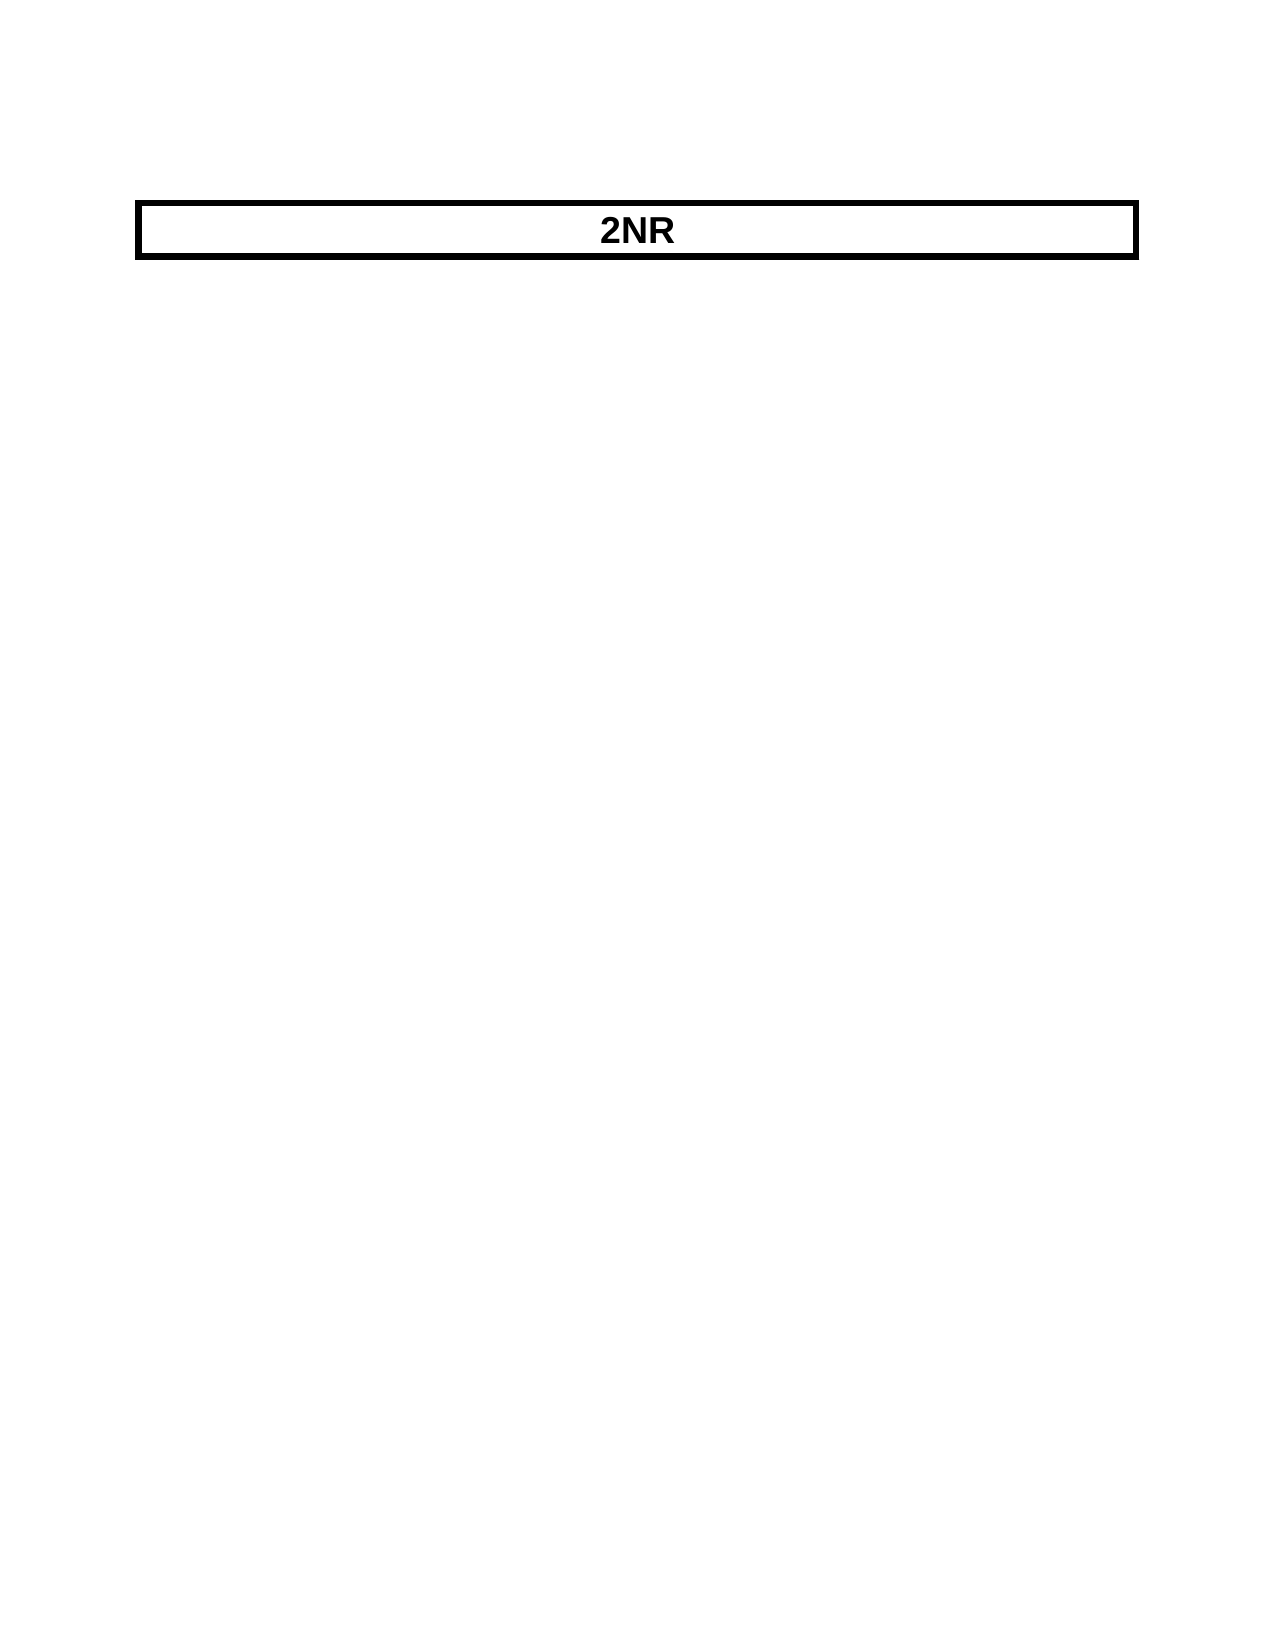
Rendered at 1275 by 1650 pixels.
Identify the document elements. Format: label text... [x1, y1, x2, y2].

subtitle 2NR [142, 206, 1133, 253]
